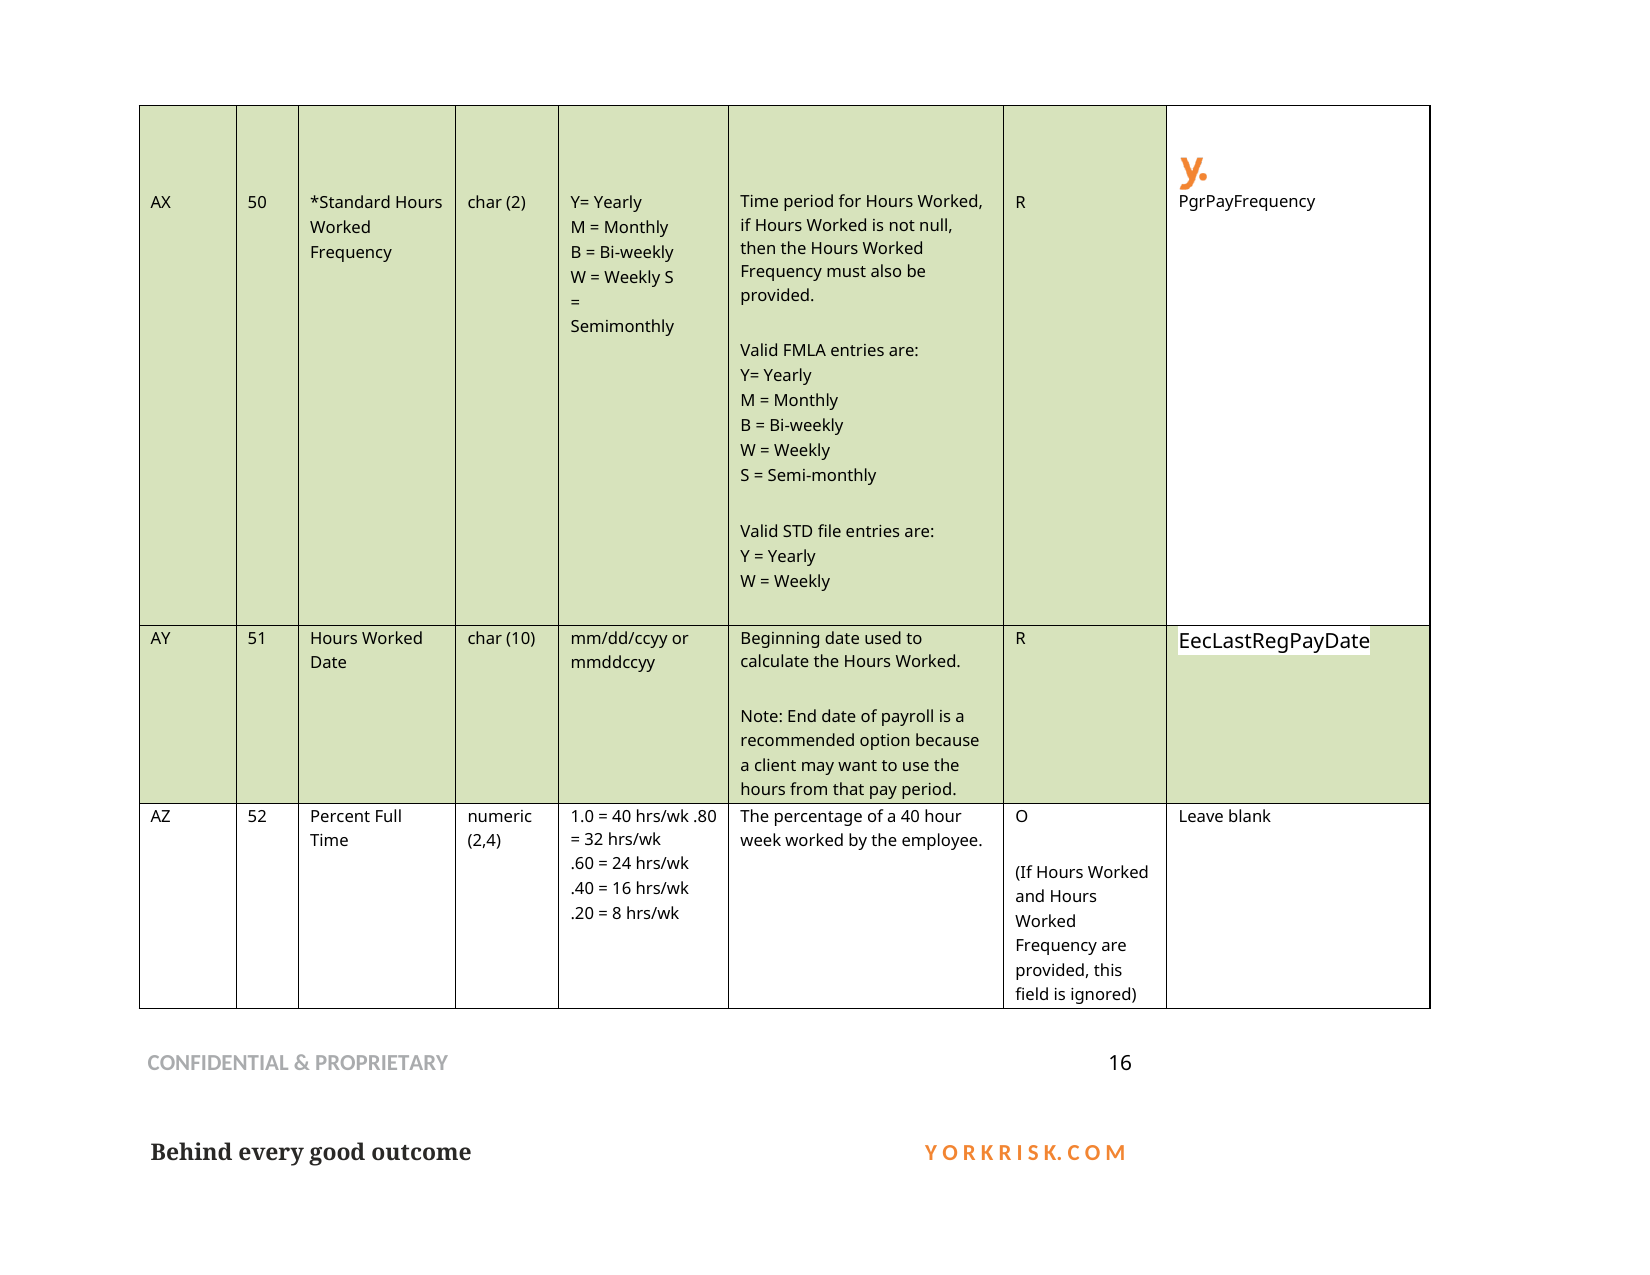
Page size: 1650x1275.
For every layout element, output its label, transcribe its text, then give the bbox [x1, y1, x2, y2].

table_cell AX [140, 106, 236, 625]
table_cell AY [140, 626, 236, 803]
table_cell *Standard Hours Worked Frequency [299, 106, 455, 625]
table_cell numeric (2,4) [456, 804, 558, 1008]
table_cell AZ [140, 804, 236, 1008]
table_cell char (10) [456, 626, 558, 803]
table_cell Y= Yearly M = Monthly B = Bi-weekly W = Weekly S = Semimonthly [559, 106, 728, 625]
table_cell O (If Hours Worked and Hours Worked Frequency are provided, this field is ignored) [1004, 804, 1166, 1008]
table_cell PgrPayFrequency [1167, 106, 1429, 625]
table_cell Beginning date used to calculate the Hours Worked. Note: End date of payroll is a recommended option because a client may want to use the hours from that pay period. [729, 626, 1003, 803]
table_cell 52 [237, 804, 298, 1008]
table_cell The percentage of a 40 hour week worked by the employee. [729, 804, 1003, 1008]
table_cell 50 [237, 106, 298, 625]
table_cell EecLastRegPayDate [1167, 626, 1429, 803]
table_cell mm/dd/ccyy or mmddccyy [559, 626, 728, 803]
table_cell Time period for Hours Worked, if Hours Worked is not null, then the Hours Worked Frequency must also be provided. Valid FMLA entries are: Y= Yearly M = Monthly B = Bi-weekly W = Weekly S = Semi-monthly Valid STD file entries are: Y = Yearly W = Weekly [729, 106, 1003, 625]
table_cell char (2) [456, 106, 558, 625]
table_cell Leave blank [1167, 804, 1429, 1008]
table_cell Percent Full Time [299, 804, 455, 1008]
table_cell Hours Worked Date [299, 626, 455, 803]
table_cell R [1004, 626, 1166, 803]
picture [4, 87, 1277, 190]
table_cell 51 [237, 626, 298, 803]
table_cell 1.0 = 40 hrs/wk .80 = 32 hrs/wk .60 = 24 hrs/wk .40 = 16 hrs/wk .20 = 8 hrs/wk [559, 804, 728, 1008]
table_cell R [1004, 106, 1166, 625]
